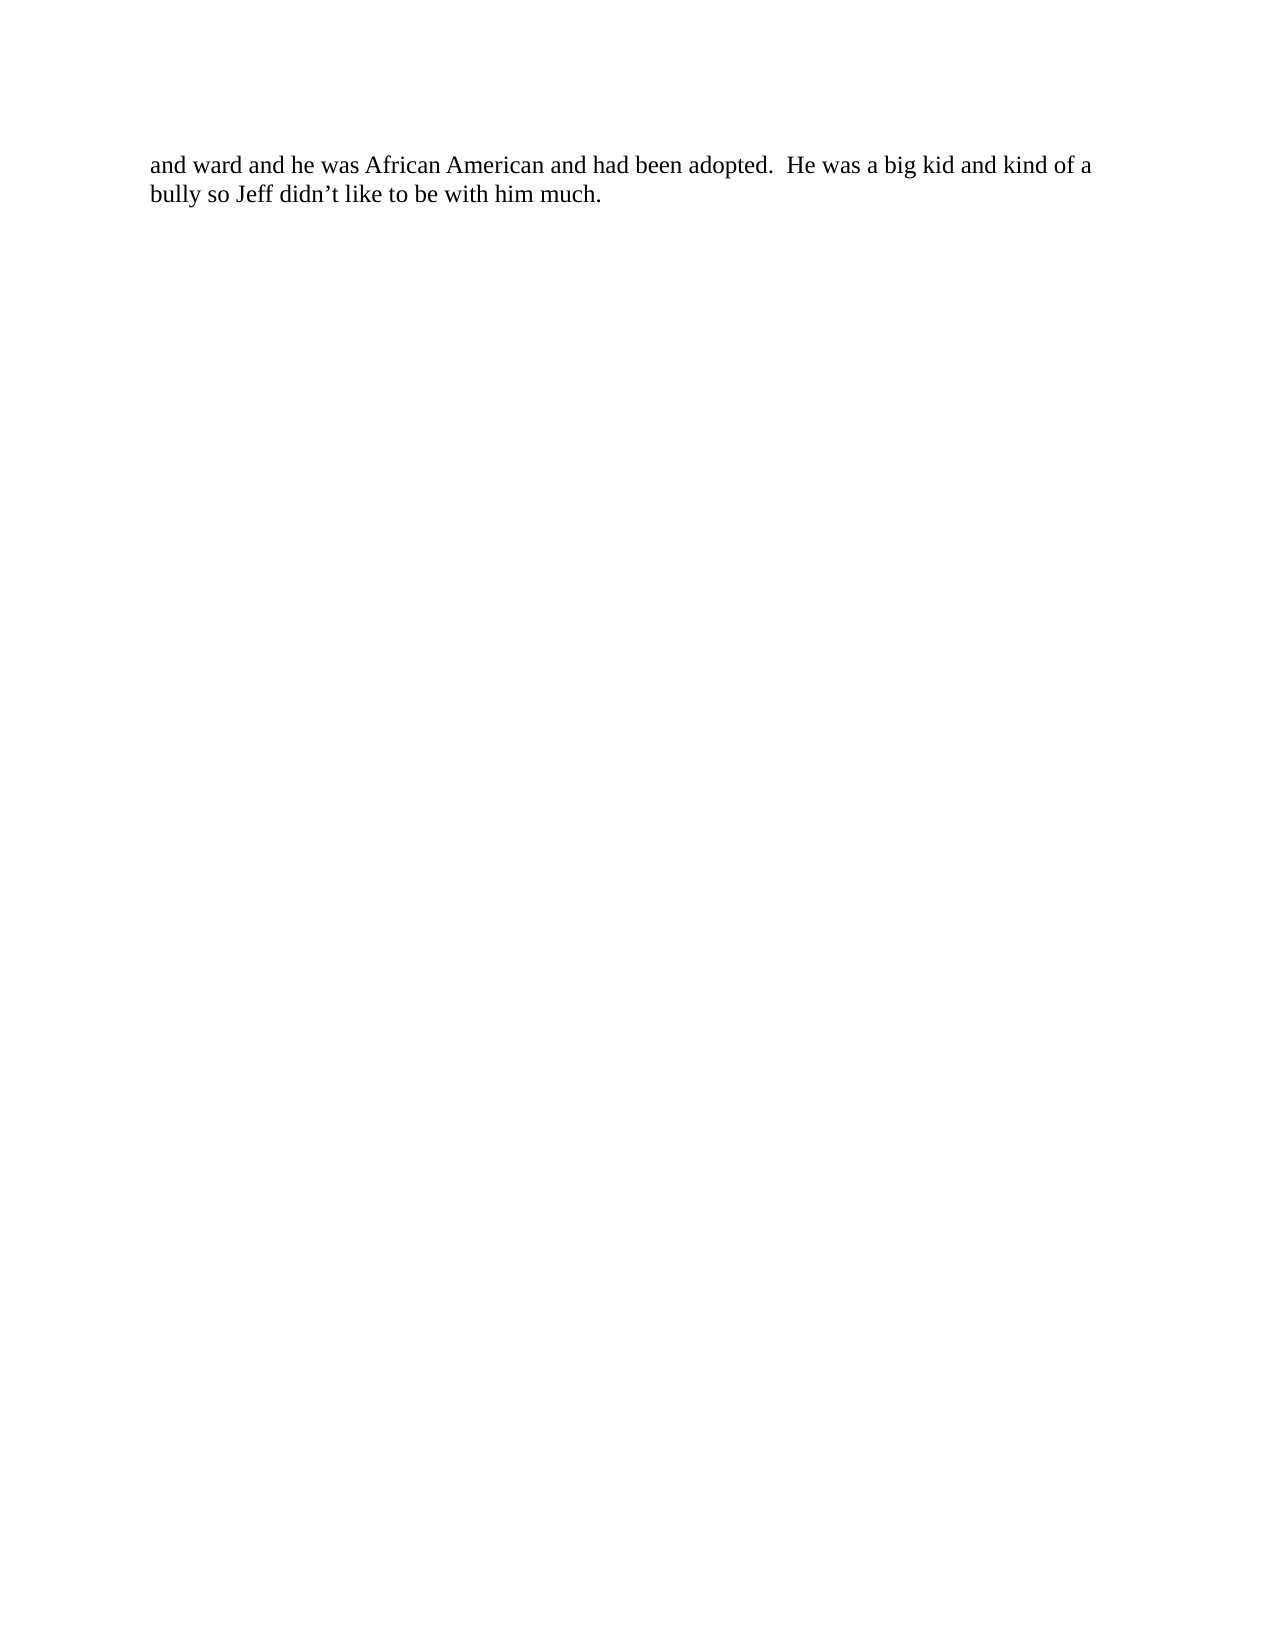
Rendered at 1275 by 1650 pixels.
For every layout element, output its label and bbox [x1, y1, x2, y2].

text [150, 150, 1125, 207]
